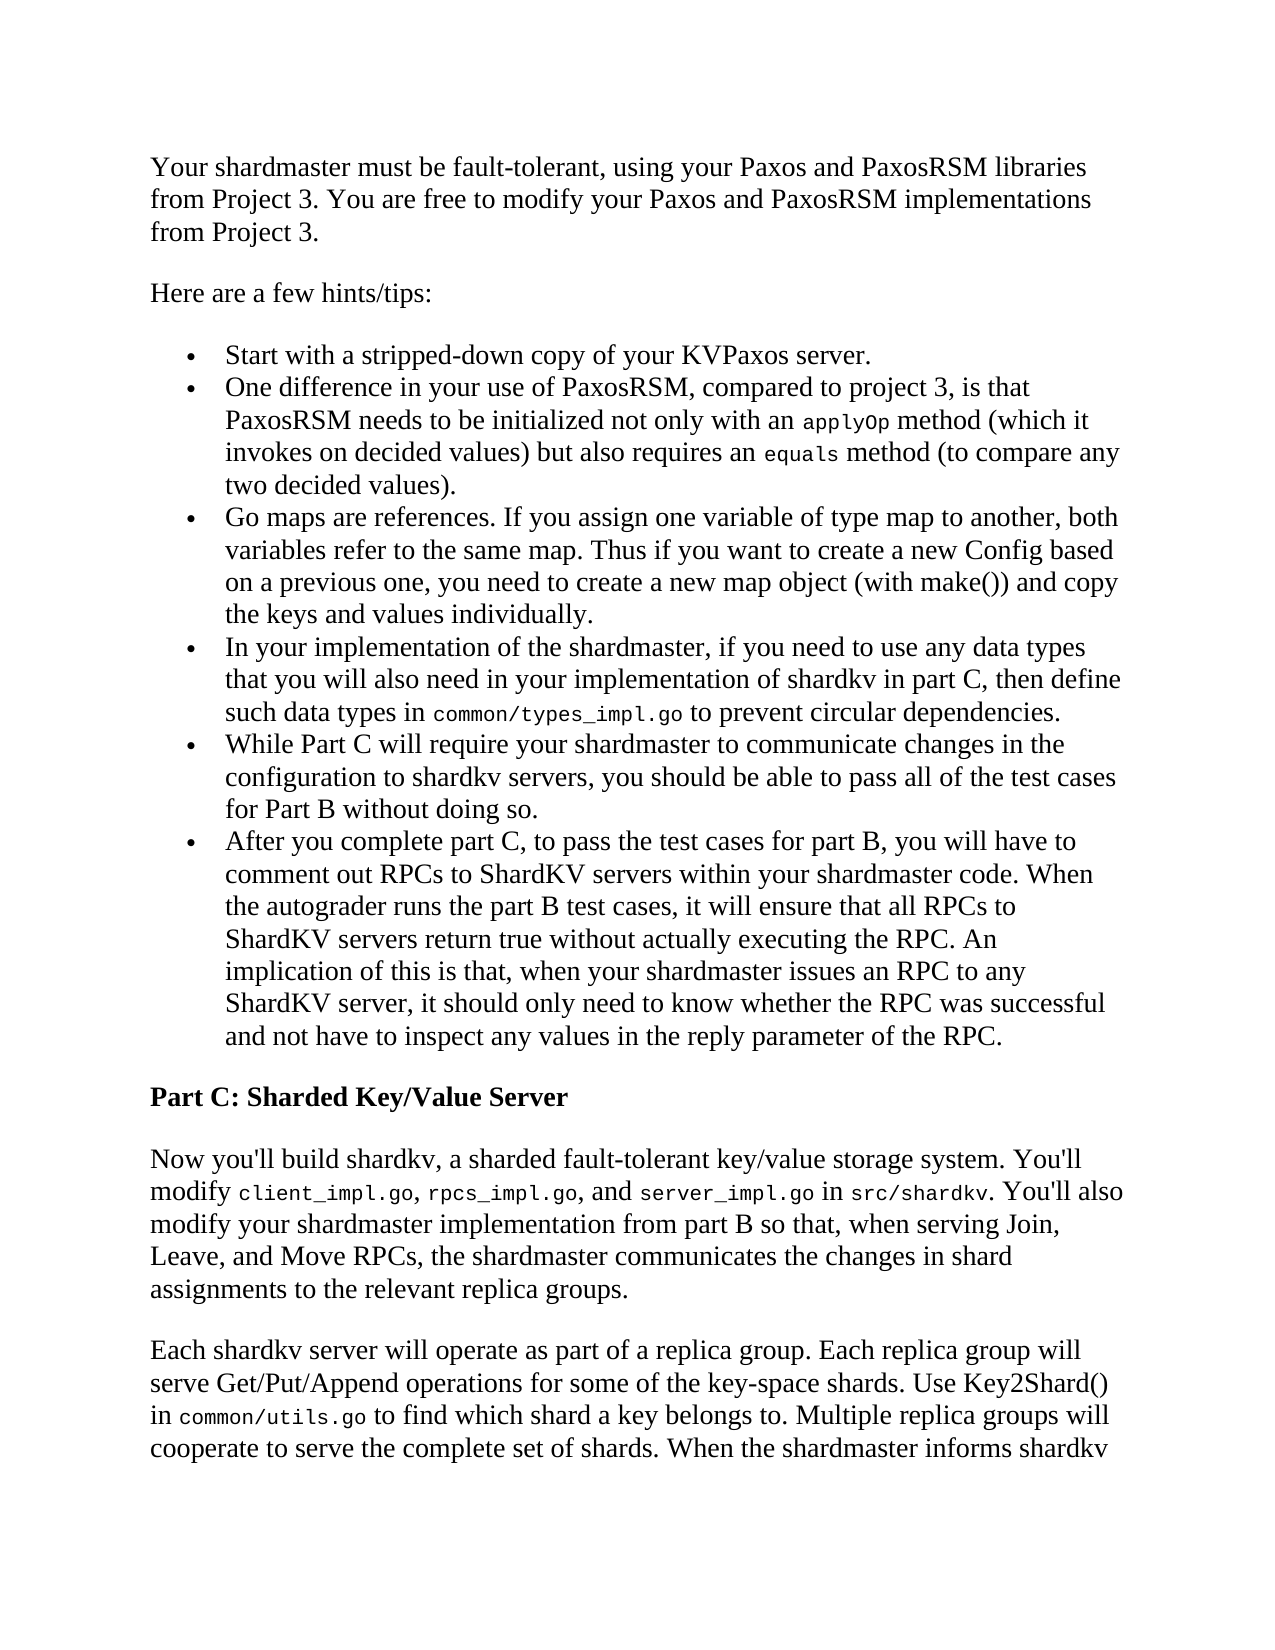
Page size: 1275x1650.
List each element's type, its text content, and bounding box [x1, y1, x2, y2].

text Your shardmaster must be fault-tolerant, using your Paxos and PaxosRSM libraries from Project 3. You are free to modify your Paxos and PaxosRSM implementations from Project 3. [150, 150, 1125, 247]
list After you complete part C, to pass the test cases for part B, you will have to comment out RPCs to ShardKV servers within your shardmaster code. When the autograder runs the part B test cases, it will ensure that all RPCs to ShardKV servers return true without actually executing the RPC. An implication of this is that, when your shardmaster issues an RPC to any ShardKV server, it should only need to know whether the RPC was successful and not have to inspect any values in the reply parameter of the RPC. [187, 824, 1125, 1051]
list Go maps are references. If you assign one variable of type map to another, both variables refer to the same map. Thus if you want to create a new Config based on a previous one, you need to create a new map object (with make()) and copy the keys and values individually. [187, 500, 1125, 630]
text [150, 1333, 1125, 1463]
list While Part C will require your shardmaster to communicate changes in the configuration to shardkv servers, you should be able to pass all of the test cases for Part B without doing so. [187, 727, 1125, 824]
text Part C: Sharded Key/Value Server [150, 1080, 1125, 1113]
text Now you'll build shardkv, a sharded fault-tolerant key/value storage system. You'll modify client_impl.go, rpcs_impl.go, and server_impl.go in src/shardkv. You'll also modify your shardmaster implementation from part B so that, when serving Join, Leave, and Move RPCs, the shardmaster communicates the changes in shard assignments to the relevant replica groups. [150, 1142, 1125, 1304]
list In your implementation of the shardmaster, if you need to use any data types that you will also need in your implementation of shardkv in part C, then define such data types in common/types_impl.go to prevent circular dependencies. [187, 630, 1125, 727]
list Start with a stripped-down copy of your KVPaxos server. [187, 338, 1125, 370]
text Here are a few hints/tips: [150, 276, 1125, 309]
list One difference in your use of PaxosRSM, compared to project 3, is that PaxosRSM needs to be initialized not only with an applyOp method (which it invokes on decided values) but also requires an equals method (to compare any two decided values). [187, 370, 1125, 500]
